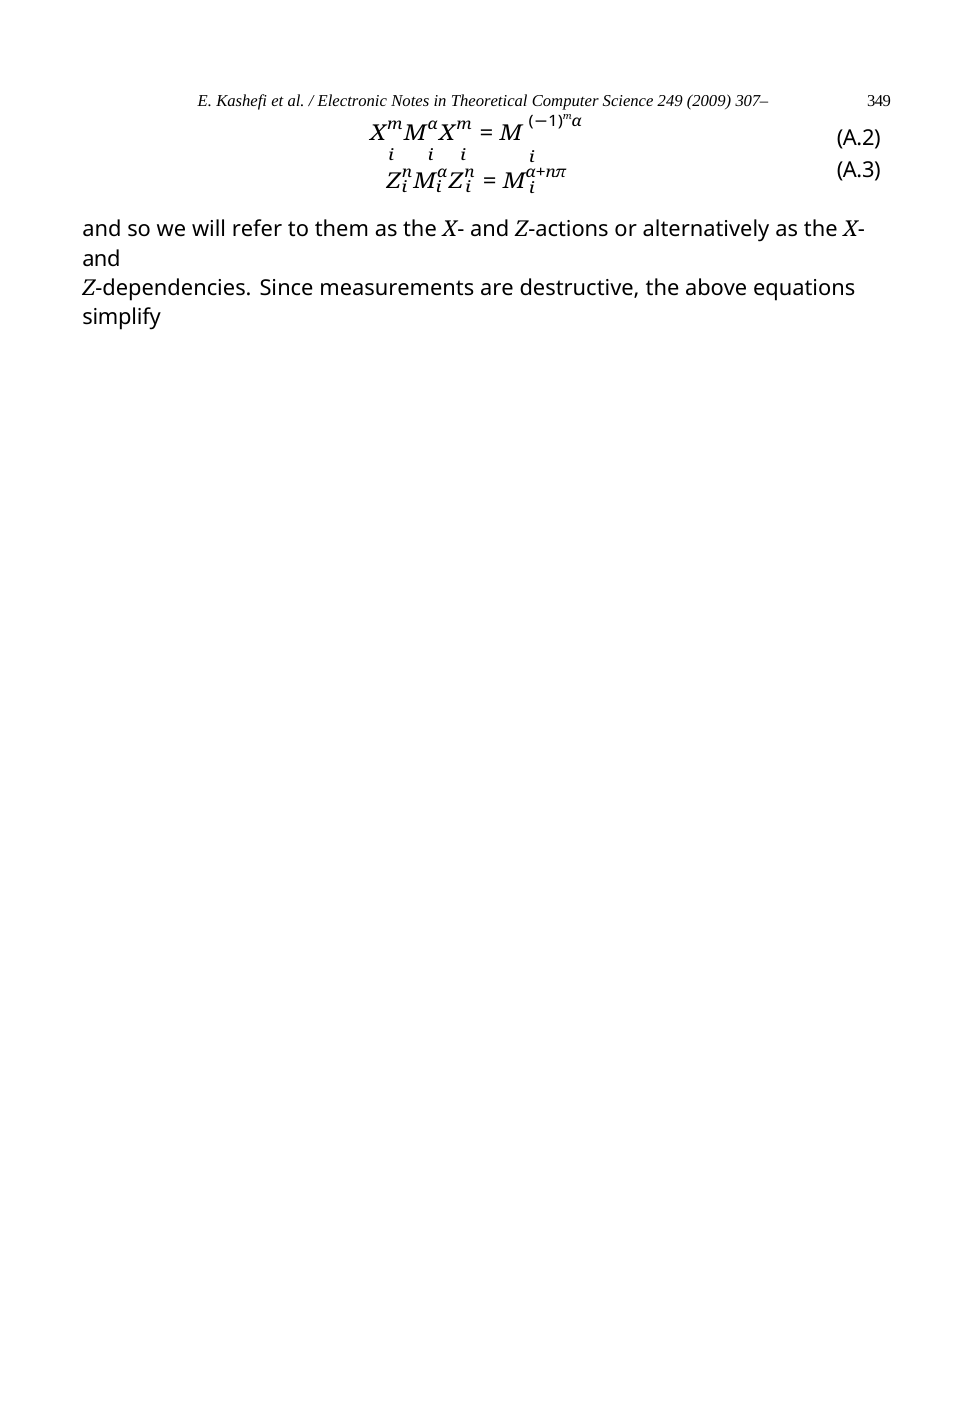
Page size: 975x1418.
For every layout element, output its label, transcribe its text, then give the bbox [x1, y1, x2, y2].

text Z-dependencies. Since measurements are destructive, the above equations simplify [82, 272, 906, 331]
text i i i i [71, 181, 866, 197]
text i i i i [71, 149, 853, 165]
text (A.2) [596, 131, 881, 149]
text (A.3) [580, 165, 881, 181]
text XmMαXm = M (−1)mα [370, 108, 592, 131]
text ZnMαZn = Mα+nπ [386, 165, 576, 181]
text and so we will refer to them as the X- and Z-actions or alternatively as the X- and [82, 213, 906, 272]
